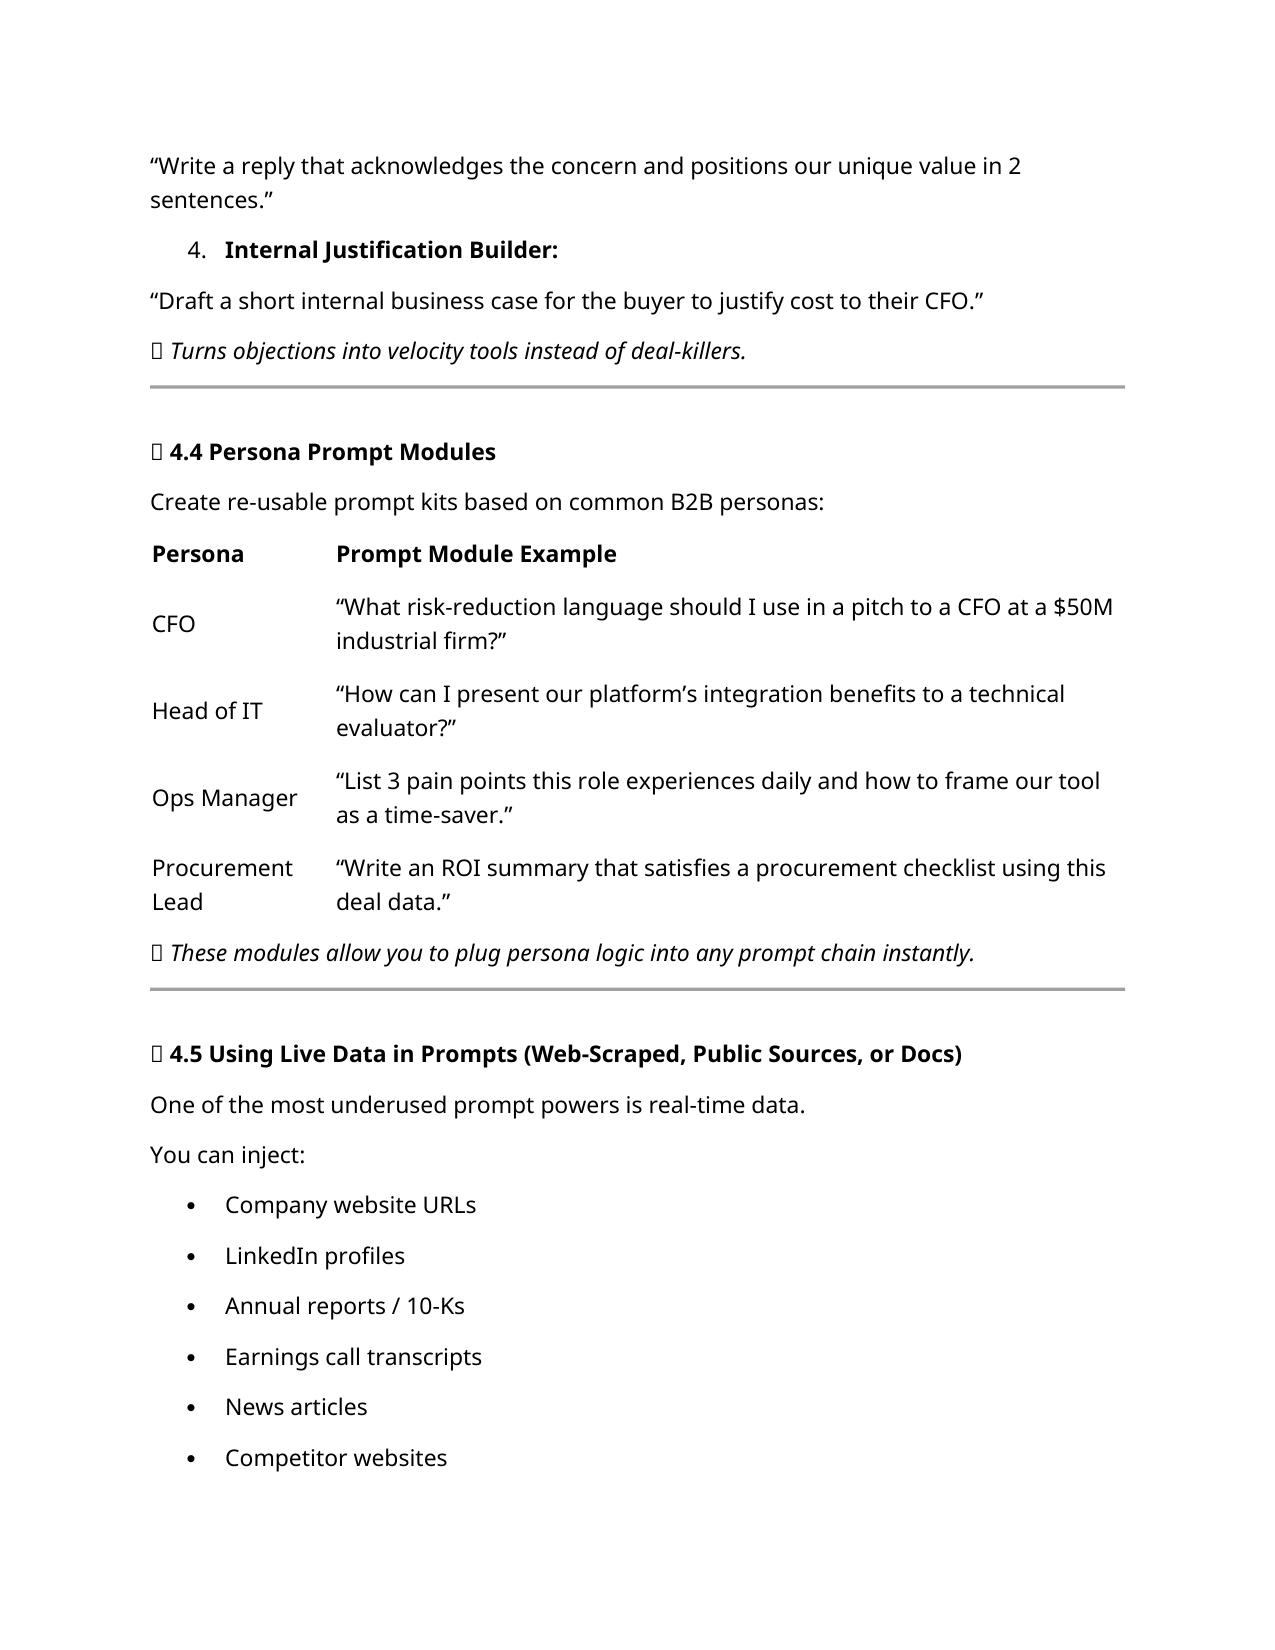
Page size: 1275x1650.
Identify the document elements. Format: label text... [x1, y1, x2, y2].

text One of the most underused prompt powers is real-time data. [150, 1088, 1125, 1120]
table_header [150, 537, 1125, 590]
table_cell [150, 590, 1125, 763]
list Competitor websites [187, 1441, 1125, 1473]
list Annual reports / 10-Ks [187, 1290, 1125, 1321]
text 🧠 4.4 Persona Prompt Modules [150, 436, 1125, 467]
text Create re-usable prompt kits based on common B2B personas: [150, 486, 1125, 517]
text 🌐 4.5 Using Live Data in Prompts (Web-Scraped, Public Sources, or Docs) [150, 1038, 1125, 1069]
text You can inject: [150, 1139, 1125, 1170]
list LinkedIn profiles [187, 1240, 1125, 1271]
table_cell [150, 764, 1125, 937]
list Internal Justification Builder: [187, 234, 1125, 265]
text ✅ Turns objections into velocity tools instead of deal-killers. [150, 335, 1125, 366]
text ✅ These modules allow you to plug persona logic into any prompt chain instantly. [150, 937, 1125, 968]
list Company website URLs [187, 1189, 1125, 1221]
text “Write a reply that acknowledges the concern and positions our unique value in 2 sentences.” [150, 150, 1125, 215]
list Earnings call transcripts [187, 1341, 1125, 1372]
text “Draft a short internal business case for the buyer to justify cost to their CFO.” [150, 284, 1125, 316]
list News articles [187, 1391, 1125, 1422]
